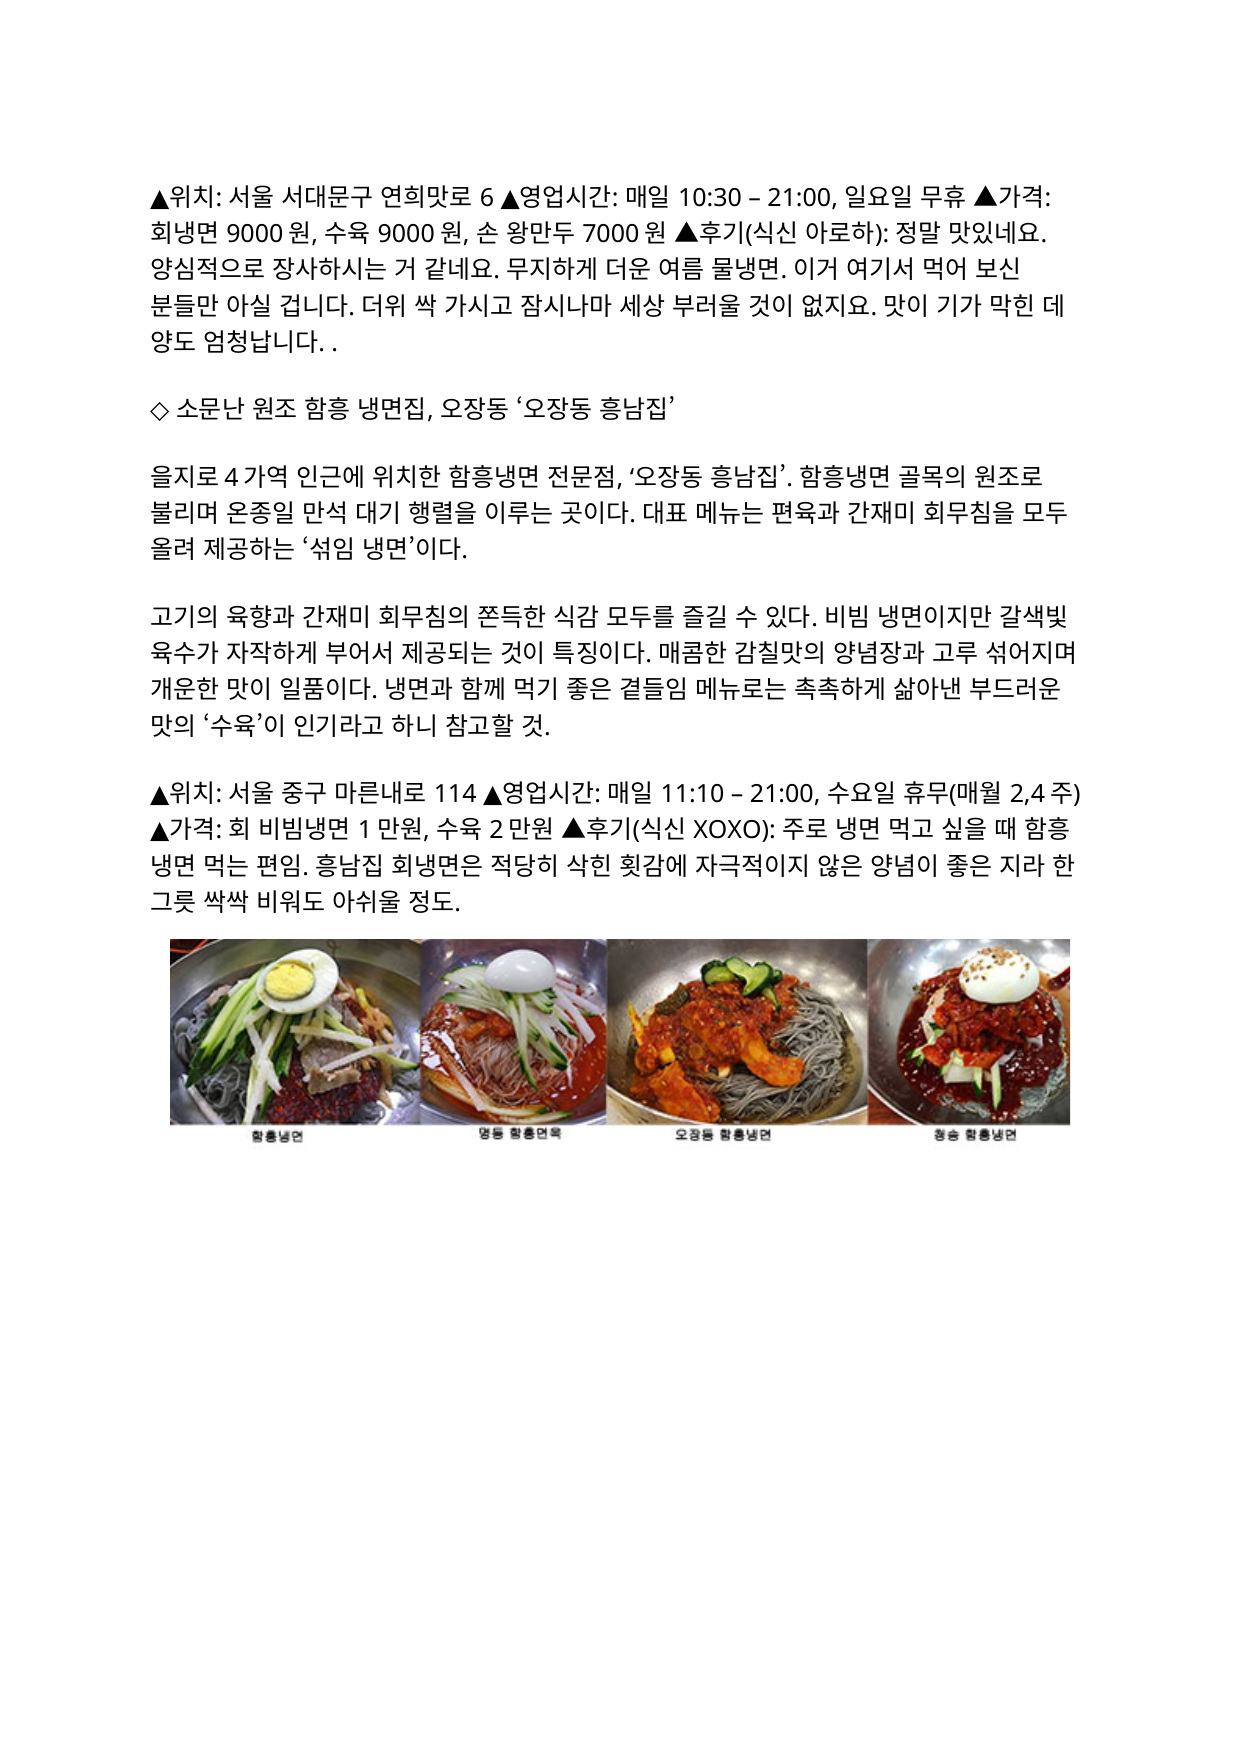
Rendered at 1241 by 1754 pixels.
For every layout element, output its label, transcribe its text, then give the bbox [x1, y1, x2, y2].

text 고기의 육향과 간재미 회무침의 쫀득한 식감 모두를 즐길 수 있다. 비빔 냉면이지만 갈색빛 육수가 자작하게 부어서 제공되는 것이 특징이다. 매콤한 감칠맛의 양념장과 고루 섞어지며 개운한 맛이 일품이다. 냉면과 함께 먹기 좋은 곁들임 메뉴로는 촉촉하게 삶아낸 부드러운 맛의 ‘수육’이 인기라고 하니 참고할 것. [150, 597, 1090, 742]
text ▲위치: 서울 중구 마른내로 114 ▲영업시간: 매일 11:10 – 21:00, 수요일 휴무(매월 2,4주) ▲가격: 회 비빔냉면 1만원, 수육 2만원 ▲후기(식신 XOXO): 주로 냉면 먹고 싶을 때 함흥 냉면 먹는 편임. 흥남집 회냉면은 적당히 삭힌 횟감에 자극적이지 않은 양념이 좋은 지라 한 그릇 싹싹 비워도 아쉬울 정도. [150, 773, 1090, 918]
picture [170, 939, 1071, 1149]
text 을지로4가역 인근에 위치한 함흥냉면 전문점, ‘오장동 흥남집’. 함흥냉면 골목의 원조로 불리며 온종일 만석 대기 행렬을 이루는 곳이다. 대표 메뉴는 편육과 간재미 회무침을 모두 올려 제공하는 ‘섞임 냉면’이다. [150, 457, 1090, 566]
text ▲위치: 서울 서대문구 연희맛로 6 ▲영업시간: 매일 10:30 – 21:00, 일요일 무휴 ▲가격: 회냉면 9000원, 수육 9000원, 손 왕만두 7000원 ▲후기(식신 아로하): 정말 맛있네요. 양심적으로 장사하시는 거 같네요. 무지하게 더운 여름 물냉면. 이거 여기서 먹어 보신 분들만 아실 겁니다. 더위 싹 가시고 잠시나마 세상 부러울 것이 없지요. 맛이 기가 막힌 데 양도 엄청납니다. . [150, 177, 1090, 358]
text ◇ 소문난 원조 함흥 냉면집, 오장동 ‘오장동 흥남집’ [150, 390, 1090, 426]
